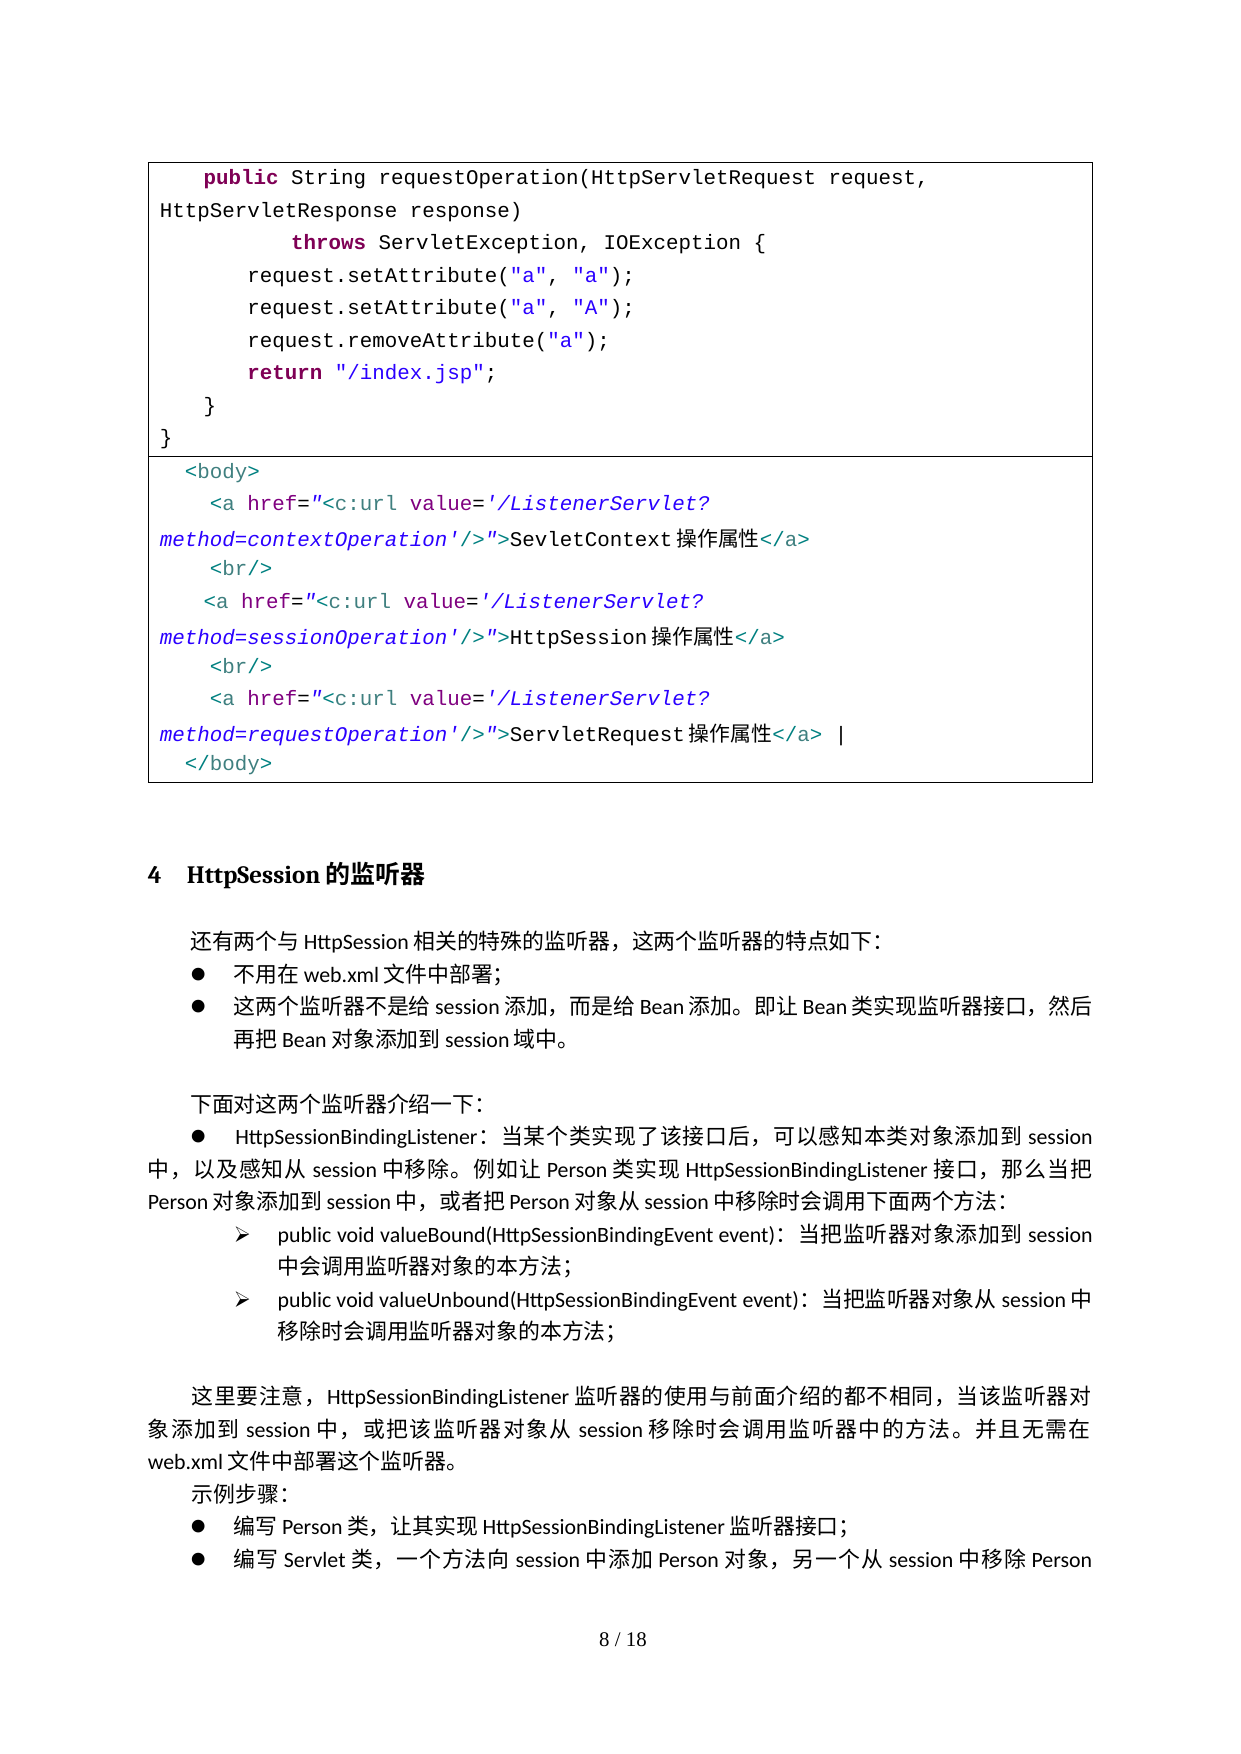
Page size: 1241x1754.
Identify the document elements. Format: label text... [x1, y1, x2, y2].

list 编写Person类，让其实现HttpSessionBindingListener监听器接口； [190, 1509, 1092, 1541]
table_cell <body> <a href="<c:url value='/ListenerServlet?method=contextOperation'/>">SevletContext操作属性</a> <br/> <a href="<c:url value='/ListenerServlet?method=sessionOperation'/>">HttpSession操作属性</a> <br/> <a href="<c:url value='/ListenerServlet?method=requestOperation'/>">ServletRequest操作属性</a> | </body> [149, 457, 1092, 782]
text 下面对这两个监听器介绍一下： [148, 1086, 1092, 1119]
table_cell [149, 163, 1092, 456]
list public void valueUnbound(HttpSessionBindingEvent event)：当把监听器对象从session中移除时会调用监听器对象的本方法； [234, 1281, 1092, 1346]
text 这里要注意，HttpSessionBindingListener监听器的使用与前面介绍的都不相同，当该监听器对象添加到session中，或把该监听器对象从session移除时会调用监听器中的方法。并且无需在web.xml文件中部署这个监听器。 [148, 1379, 1092, 1476]
list 这两个监听器不是给session添加，而是给Bean添加。即让Bean类实现监听器接口，然后再把Bean对象添加到session域中。 [190, 989, 1092, 1054]
list HttpSessionBindingListener：当某个类实现了该接口后，可以感知本类对象添加到session中，以及感知从session中移除。例如让Person类实现HttpSessionBindingListener接口，那么当把Person对象添加到session中，或者把Person对象从session中移除时会调用下面两个方法： [148, 1119, 1092, 1216]
subtitle 4 HttpSession的监听器 [148, 840, 1092, 905]
list public void valueBound(HttpSessionBindingEvent event)：当把监听器对象添加到session中会调用监听器对象的本方法； [234, 1216, 1092, 1281]
text 示例步骤： [148, 1476, 1092, 1509]
text 还有两个与HttpSession相关的特殊的监听器，这两个监听器的特点如下： [148, 924, 1092, 956]
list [190, 1541, 1092, 1574]
list 不用在web.xml文件中部署； [190, 956, 1092, 989]
